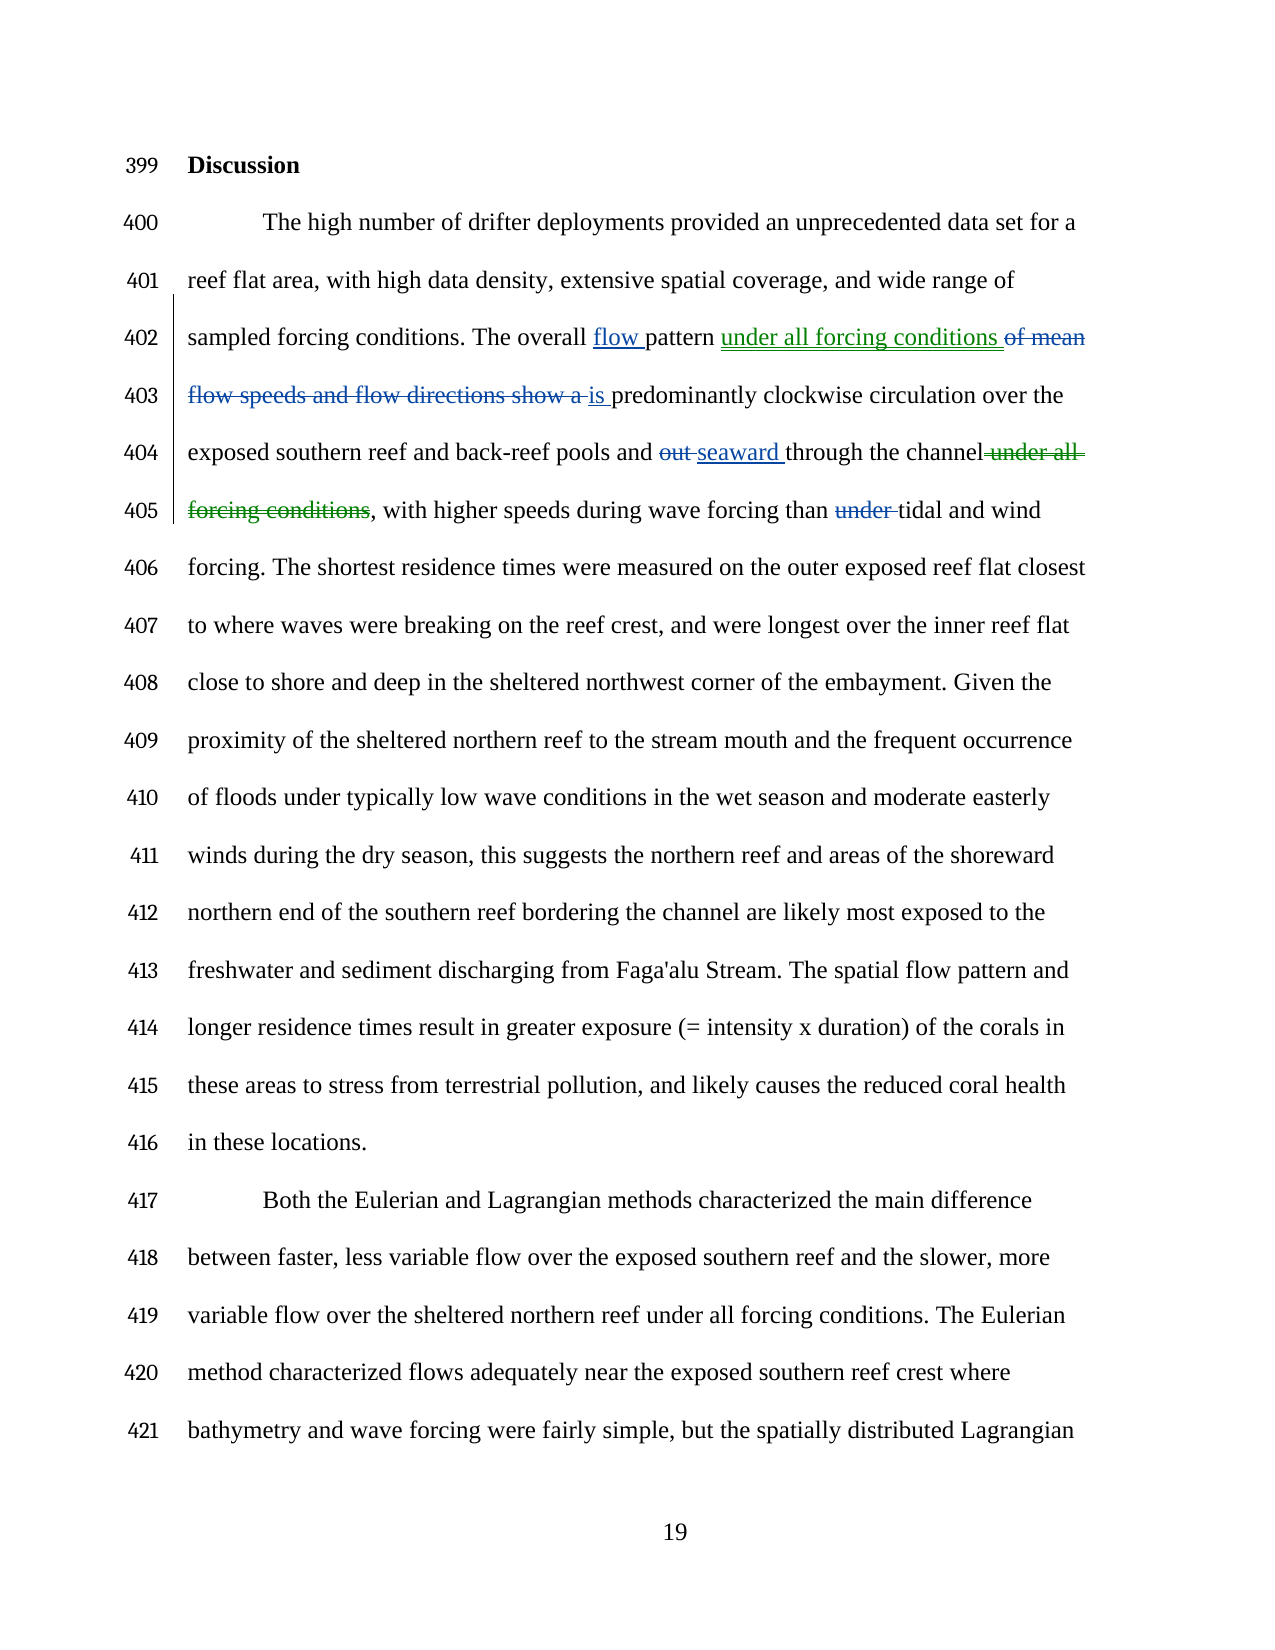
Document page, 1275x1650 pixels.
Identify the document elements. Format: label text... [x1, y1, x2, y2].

text The high number of drifter deployments provided an unprecedented data set for a reef flat area, with high data density, extensive spatial coverage, and wide range of sampled forcing conditions. The overall pattern predominantly clockwise circulation over the exposed southern reef and back-reef pools and through the channel, with higher speeds during wave forcing than tidal and wind forcing. The shortest residence times were measured on the outer exposed reef flat closest to where waves were breaking on the reef crest, and were longest over the inner reef flat close to shore and deep in the sheltered northwest corner of the embayment. Given the proximity of the sheltered northern reef to the stream mouth and the frequent occurrence of floods under typically low wave conditions in the wet season and moderate easterly winds during the dry season, this suggests the northern reef and areas of the shoreward northern end of the southern reef bordering the channel are likely most exposed to the freshwater and sediment discharging from Faga'alu Stream. The spatial flow pattern and longer residence times result in greater exposure (= intensity x duration) of the corals in these areas to stress from terrestrial pollution, and likely causes the reduced coral health in these locations. [187, 207, 1087, 1156]
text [187, 1185, 1087, 1444]
subtitle Discussion [187, 150, 1087, 179]
